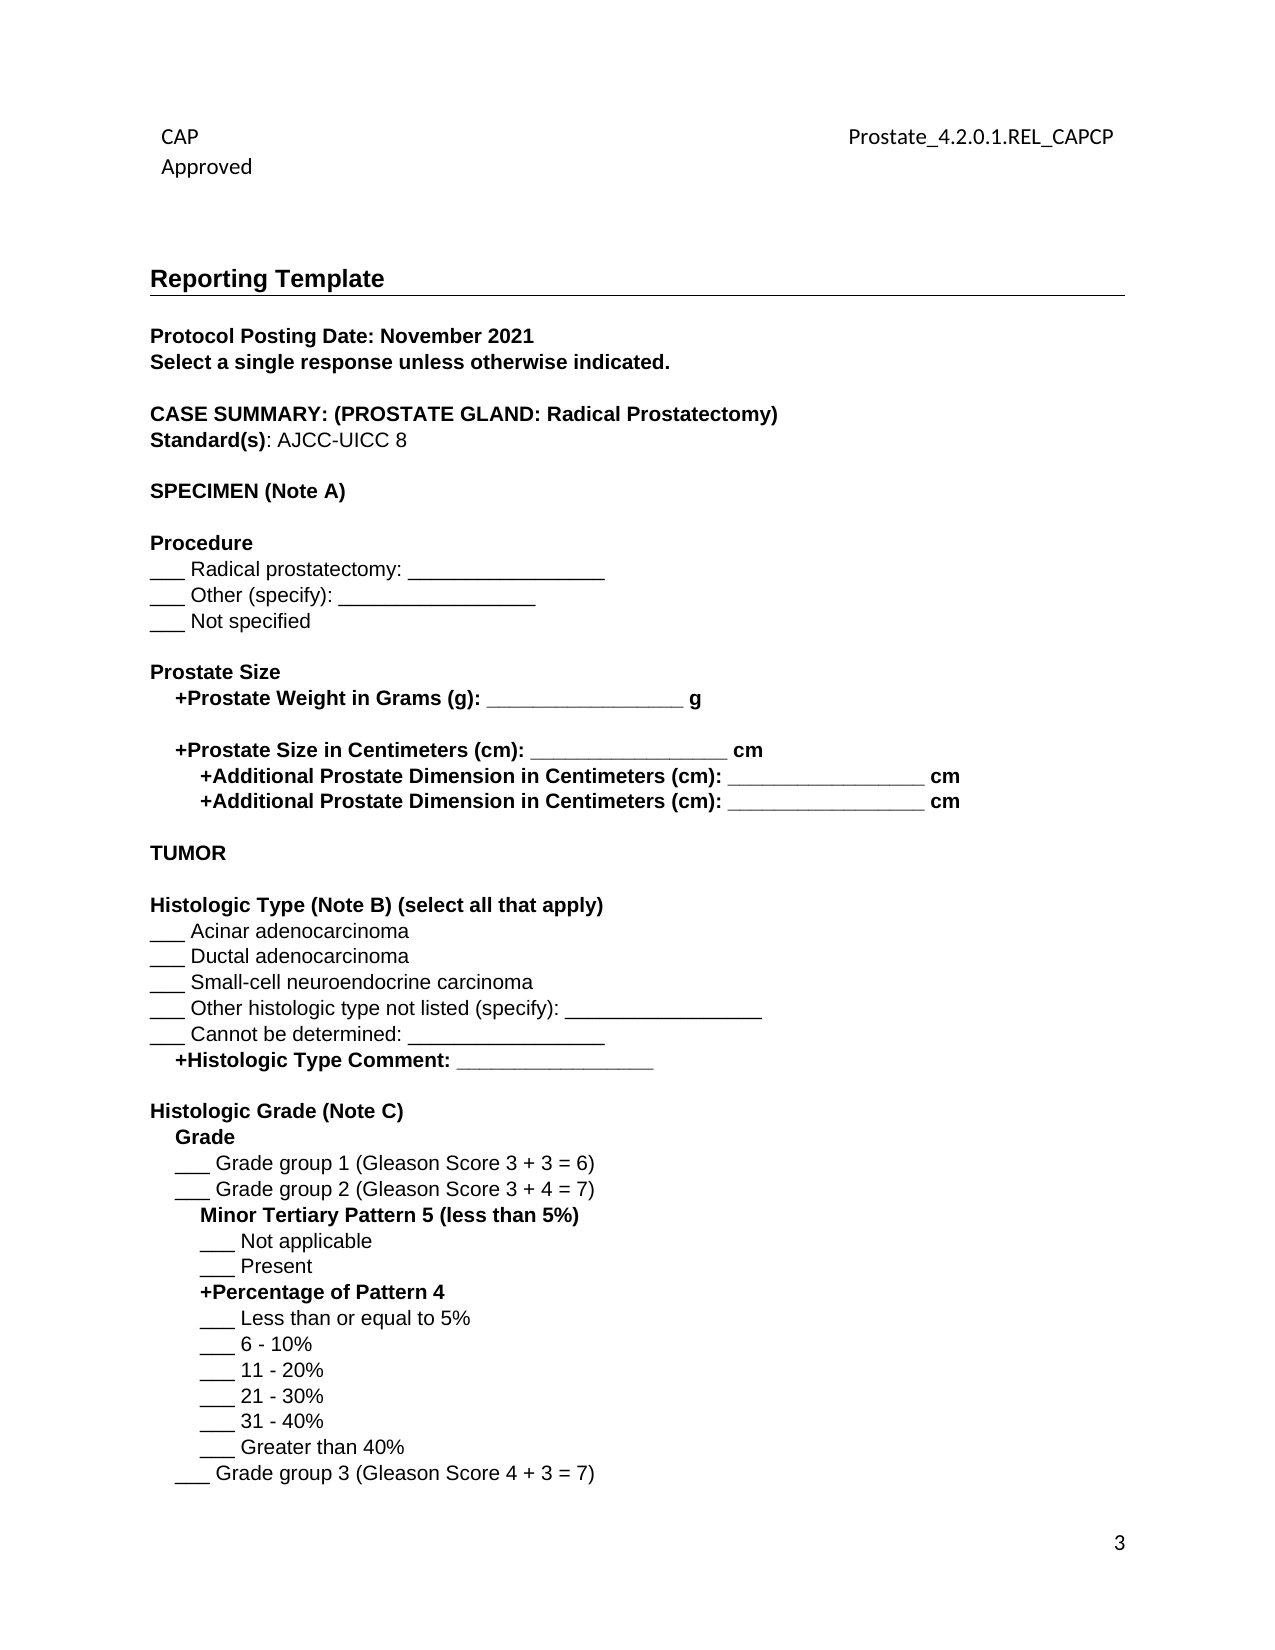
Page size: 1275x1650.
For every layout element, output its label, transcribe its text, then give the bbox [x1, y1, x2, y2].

text Minor Tertiary Pattern 5 (less than 5%) [150, 1203, 1125, 1227]
text Histologic Type (Note B) (select all that apply) [150, 893, 1125, 917]
text +Additional Prostate Dimension in Centimeters (cm): _________________ cm [150, 789, 1125, 813]
text ___ Grade group 3 (Gleason Score 4 + 3 = 7) [150, 1461, 1125, 1485]
text ___ Acinar adenocarcinoma [150, 918, 1125, 942]
text ___ Ductal adenocarcinoma [150, 944, 1125, 968]
text +Additional Prostate Dimension in Centimeters (cm): _________________ cm [150, 763, 1125, 787]
text ___ Not applicable [150, 1228, 1125, 1252]
text SPECIMEN (Note A) [150, 479, 1125, 503]
text Prostate Size [150, 660, 1125, 684]
text TUMOR [150, 841, 1125, 865]
text +Prostate Weight in Grams (g): _________________ g [150, 686, 1125, 710]
text ___ Grade group 1 (Gleason Score 3 + 3 = 6) [150, 1151, 1125, 1175]
text ___ Greater than 40% [150, 1435, 1125, 1459]
text Procedure [150, 531, 1125, 555]
text ___ 6 - 10% [150, 1332, 1125, 1356]
text ___ Radical prostatectomy: _________________ [150, 557, 1125, 581]
text +Histologic Type Comment: _________________ [150, 1048, 1125, 1072]
text +Percentage of Pattern 4 [150, 1280, 1125, 1304]
text Reporting Template [150, 264, 1125, 295]
text Histologic Grade (Note C) [150, 1099, 1125, 1123]
text ___ Not specified [150, 608, 1125, 632]
text Standard(s): AJCC-UICC 8 [150, 428, 1125, 452]
text Protocol Posting Date: November 2021 [150, 324, 1125, 348]
text ___ Less than or equal to 5% [150, 1306, 1125, 1330]
text Select a single response unless otherwise indicated. [150, 350, 1125, 374]
text ___ Other histologic type not listed (specify): _________________ [150, 996, 1125, 1020]
text ___ 21 - 30% [150, 1383, 1125, 1407]
text +Prostate Size in Centimeters (cm): _________________ cm [150, 738, 1125, 762]
text ___ Cannot be determined: _________________ [150, 1022, 1125, 1046]
text ___ 11 - 20% [150, 1358, 1125, 1382]
text ___ Present [150, 1254, 1125, 1278]
text ___ Other (specify): _________________ [150, 583, 1125, 607]
text ___ Grade group 2 (Gleason Score 3 + 4 = 7) [150, 1177, 1125, 1201]
text ___ 31 - 40% [150, 1409, 1125, 1433]
text ___ Small-cell neuroendocrine carcinoma [150, 970, 1125, 994]
text CASE SUMMARY: (PROSTATE GLAND: Radical Prostatectomy) [150, 402, 1125, 426]
text Grade [150, 1125, 1125, 1149]
